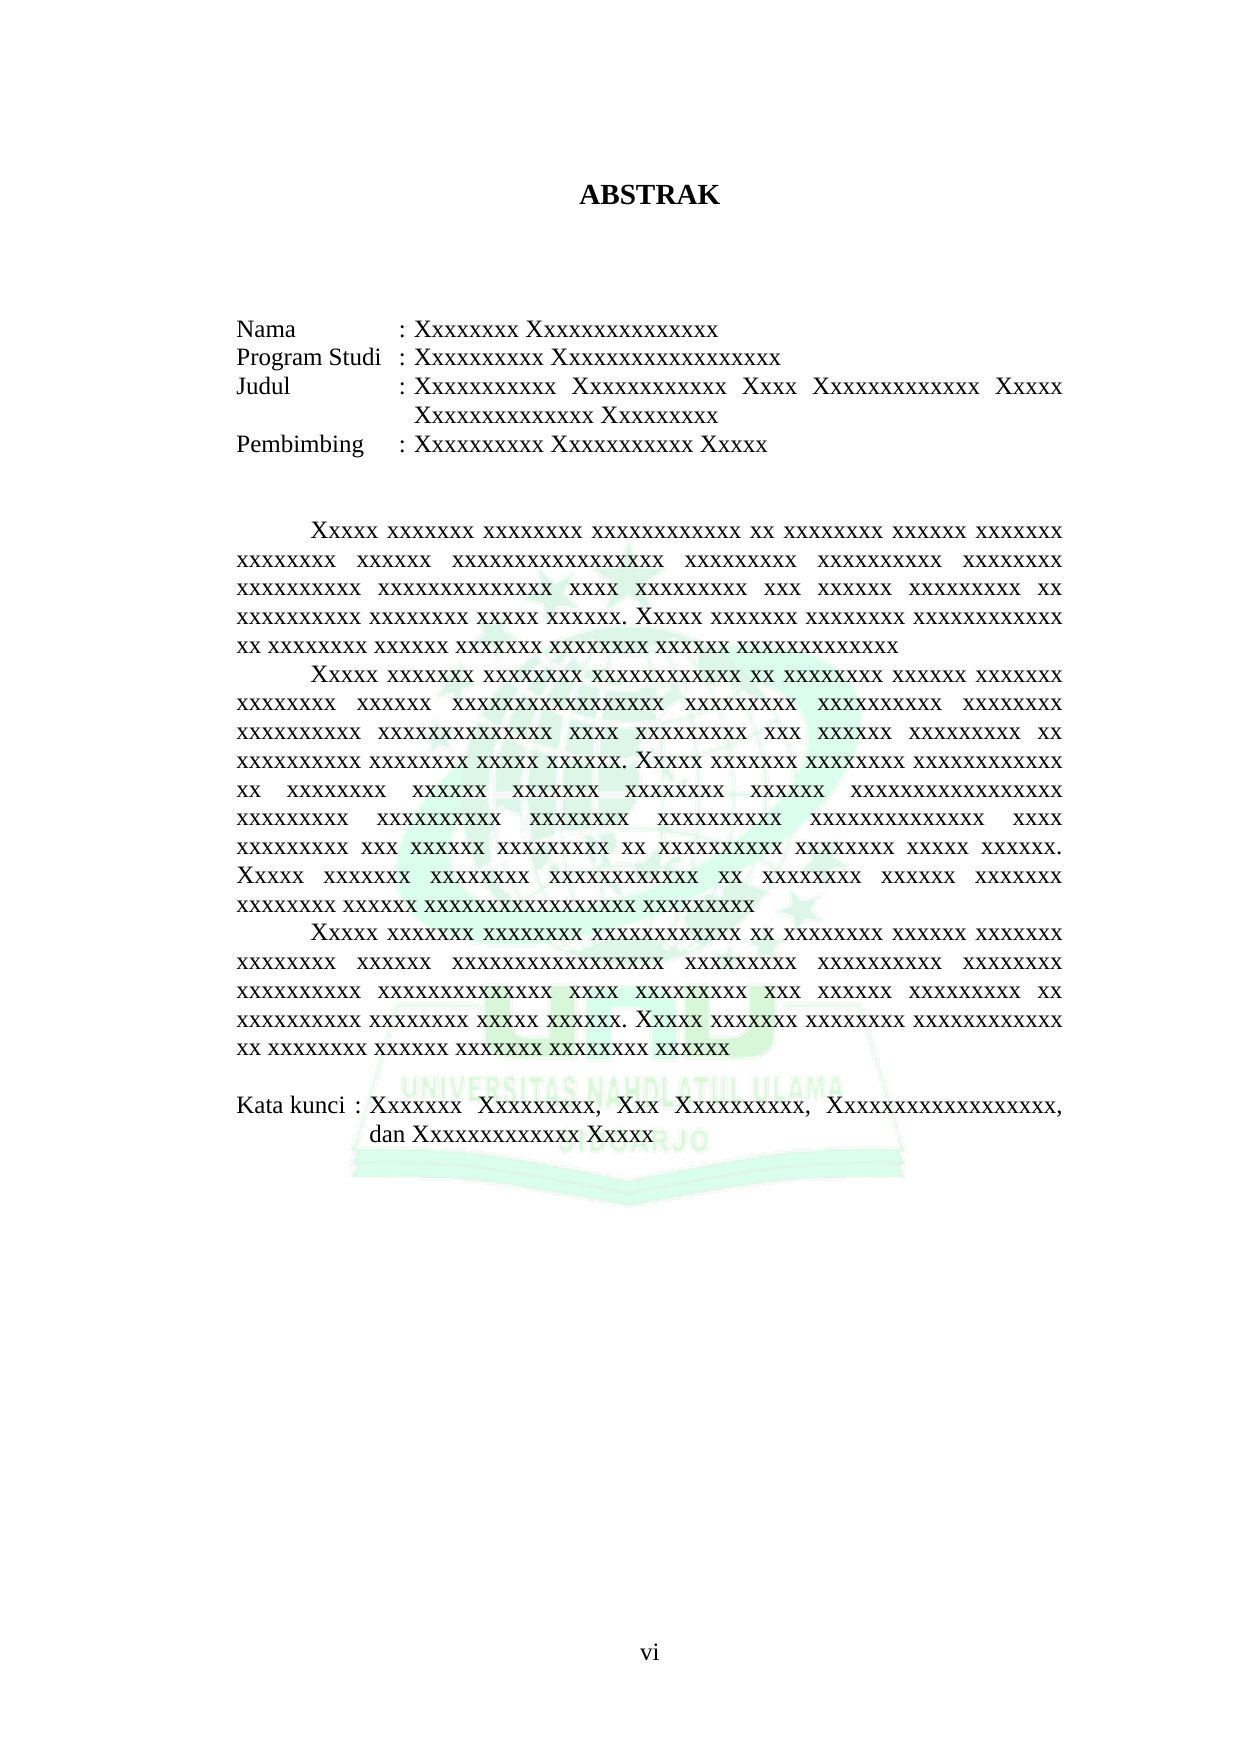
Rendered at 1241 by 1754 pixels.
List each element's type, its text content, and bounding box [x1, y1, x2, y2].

text Judul : Xxxxxxxxxxx Xxxxxxxxxxxx Xxxx Xxxxxxxxxxxxx Xxxxx Xxxxxxxxxxxxxx Xxxxxxxxx [236, 371, 1063, 429]
text Kata kunci : Xxxxxxx Xxxxxxxxx, Xxx Xxxxxxxxxx, Xxxxxxxxxxxxxxxxxx, dan Xxxxxxxxxxxxx Xxxxx [236, 1090, 1063, 1147]
text Nama : Xxxxxxxx Xxxxxxxxxxxxxxx [236, 314, 1063, 342]
text Pembimbing : Xxxxxxxxxx Xxxxxxxxxxx Xxxxx [236, 429, 1063, 457]
text Xxxxx xxxxxxx xxxxxxxx xxxxxxxxxxxx xx xxxxxxxx xxxxxx xxxxxxx xxxxxxxx xxxxxx xxxxxxxxxxxxxxxxx xxxxxxxxx xxxxxxxxxx xxxxxxxx xxxxxxxxxx xxxxxxxxxxxxxx xxxx xxxxxxxxx xxx xxxxxx xxxxxxxxx xx xxxxxxxxxx xxxxxxxx xxxxx xxxxxx. Xxxxx xxxxxxx xxxxxxxx xxxxxxxxxxxx xx xxxxxxxx xxxxxx xxxxxxx xxxxxxxx xxxxxx xxxxxxxxxxxxxxxxx xxxxxxxxx xxxxxxxxxx xxxxxxxx xxxxxxxxxx xxxxxxxxxxxxxx xxxx xxxxxxxxx xxx xxxxxx xxxxxxxxx xx xxxxxxxxxx xxxxxxxx xxxxx xxxxxx. Xxxxx xxxxxxx xxxxxxxx xxxxxxxxxxxx xx xxxxxxxx xxxxxx xxxxxxx xxxxxxxx xxxxxx xxxxxxxxxxxxxxxxx xxxxxxxxx [236, 659, 1063, 917]
subtitle ABSTRAK [236, 177, 1063, 211]
text Program Studi : Xxxxxxxxxx Xxxxxxxxxxxxxxxxxx [236, 342, 1063, 371]
text Xxxxx xxxxxxx xxxxxxxx xxxxxxxxxxxx xx xxxxxxxx xxxxxx xxxxxxx xxxxxxxx xxxxxx xxxxxxxxxxxxxxxxx xxxxxxxxx xxxxxxxxxx xxxxxxxx xxxxxxxxxx xxxxxxxxxxxxxx xxxx xxxxxxxxx xxx xxxxxx xxxxxxxxx xx xxxxxxxxxx xxxxxxxx xxxxx xxxxxx. Xxxxx xxxxxxx xxxxxxxx xxxxxxxxxxxx xx xxxxxxxx xxxxxx xxxxxxx xxxxxxxx xxxxxx [236, 917, 1063, 1061]
text Xxxxx xxxxxxx xxxxxxxx xxxxxxxxxxxx xx xxxxxxxx xxxxxx xxxxxxx xxxxxxxx xxxxxx xxxxxxxxxxxxxxxxx xxxxxxxxx xxxxxxxxxx xxxxxxxx xxxxxxxxxx xxxxxxxxxxxxxx xxxx xxxxxxxxx xxx xxxxxx xxxxxxxxx xx xxxxxxxxxx xxxxxxxx xxxxx xxxxxx. Xxxxx xxxxxxx xxxxxxxx xxxxxxxxxxxx xx xxxxxxxx xxxxxx xxxxxxx xxxxxxxx xxxxxx xxxxxxxxxxxxx [236, 515, 1063, 659]
